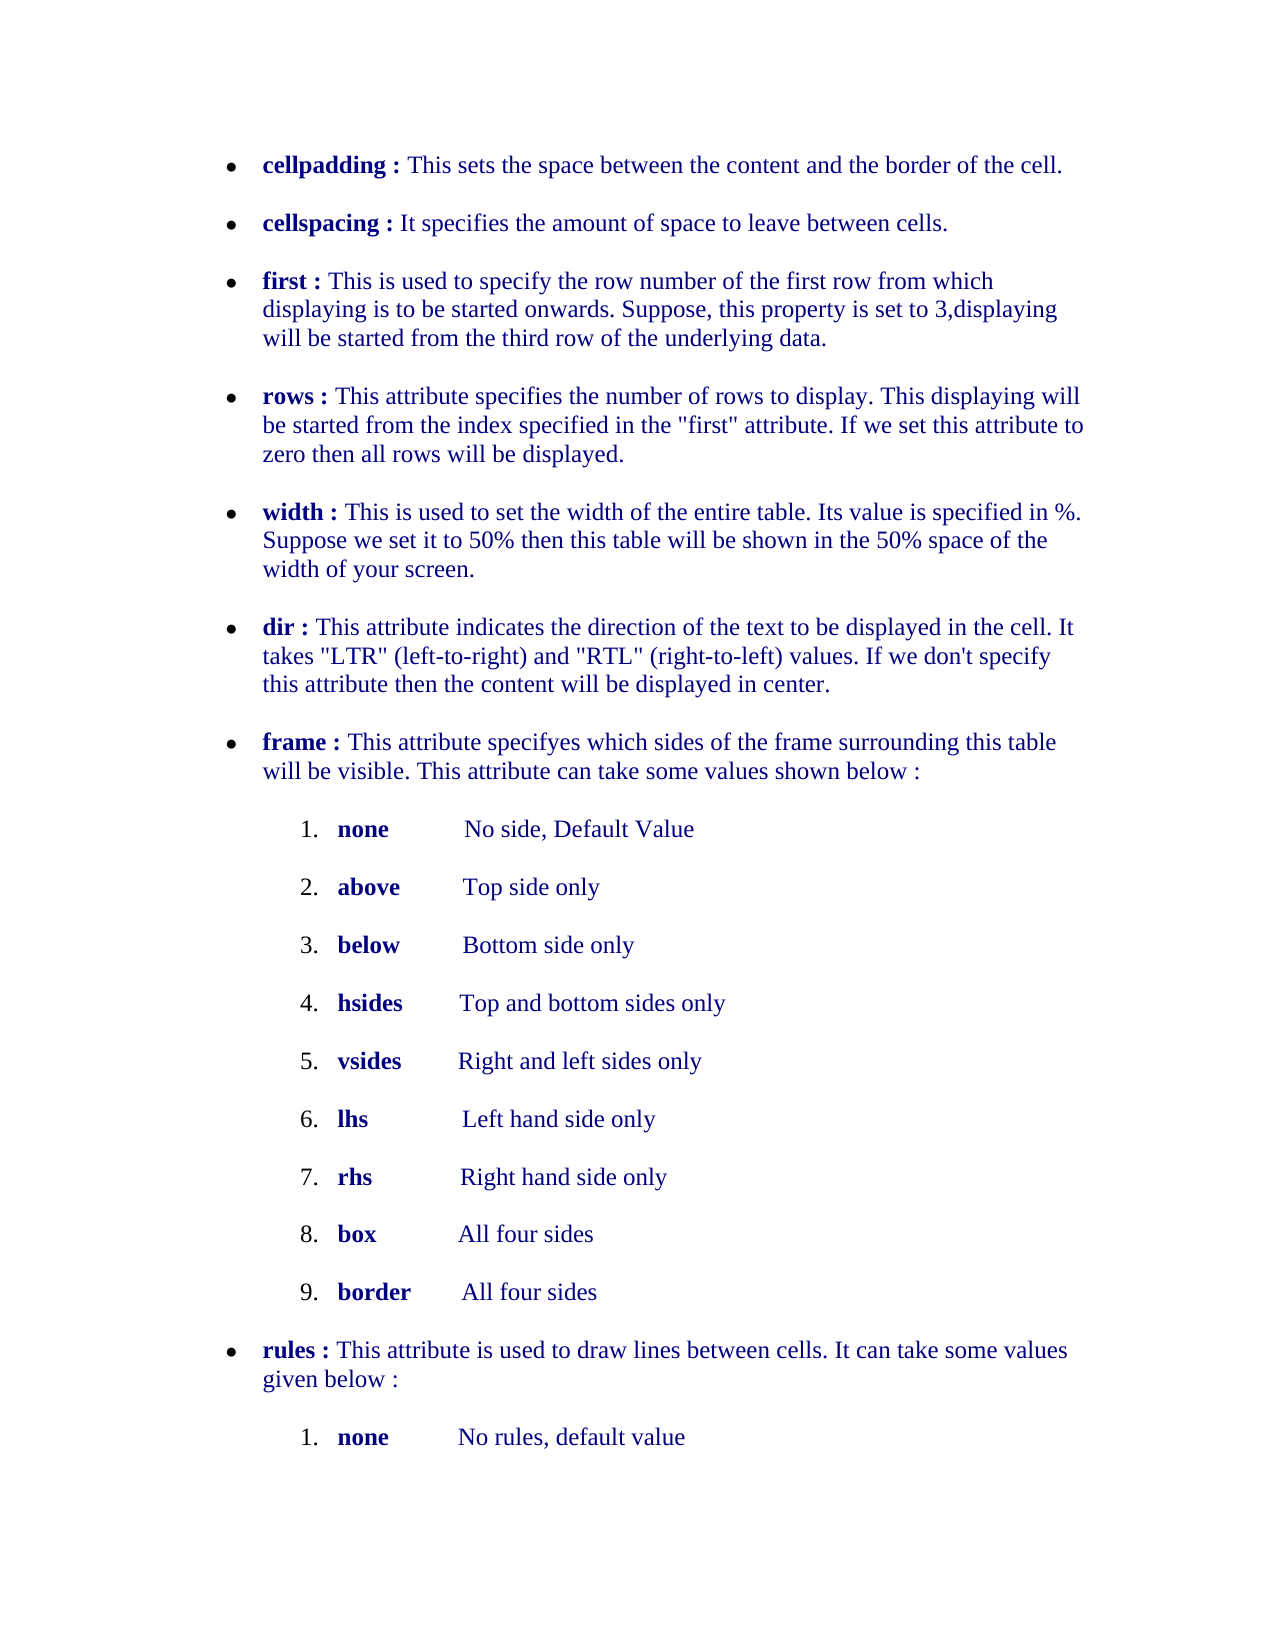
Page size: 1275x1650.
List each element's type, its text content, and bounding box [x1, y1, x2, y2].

list above Top side only [300, 872, 1087, 901]
list first : This is used to specify the row number of the first row from which displaying is to be started onwards. Suppose, this property is set to 3,displaying will be started from the third row of the underlying data. [225, 266, 1087, 352]
list below Bottom side only [300, 930, 1087, 959]
list cellspacing : It specifies the amount of space to leave between cells. [225, 208, 1087, 237]
list none No rules, default value [300, 1422, 1087, 1451]
list rhs Right hand side only [300, 1162, 1087, 1190]
list border All four sides [300, 1277, 1087, 1306]
list rows : This attribute specifies the number of rows to display. This displaying will be started from the index specified in the "first" attribute. If we set this attribute to zero then all rows will be displayed. [225, 381, 1087, 467]
list lhs Left hand side only [300, 1104, 1087, 1132]
list box All four sides [300, 1219, 1087, 1248]
list none No side, Default Value [300, 814, 1087, 843]
list rules : This attribute is used to draw lines between cells. It can take some values given below : [225, 1335, 1087, 1393]
list dir : This attribute indicates the direction of the text to be displayed in the cell. It takes "LTR" (left-to-right) and "RTL" (right-to-left) values. If we don't specify this attribute then the content will be displayed in center. [225, 612, 1087, 698]
list vsides Right and left sides only [300, 1046, 1087, 1074]
list width : This is used to set the width of the entire table. Its value is specified in %. Suppose we set it to 50% then this table will be shown in the 50% space of the width of your screen. [225, 497, 1087, 583]
list frame : This attribute specifyes which sides of the frame surrounding this table will be visible. This attribute can take some values shown below : [225, 727, 1087, 785]
list hsides Top and bottom sides only [300, 988, 1087, 1017]
list cellpadding : This sets the space between the content and the border of the cell. [225, 150, 1087, 179]
